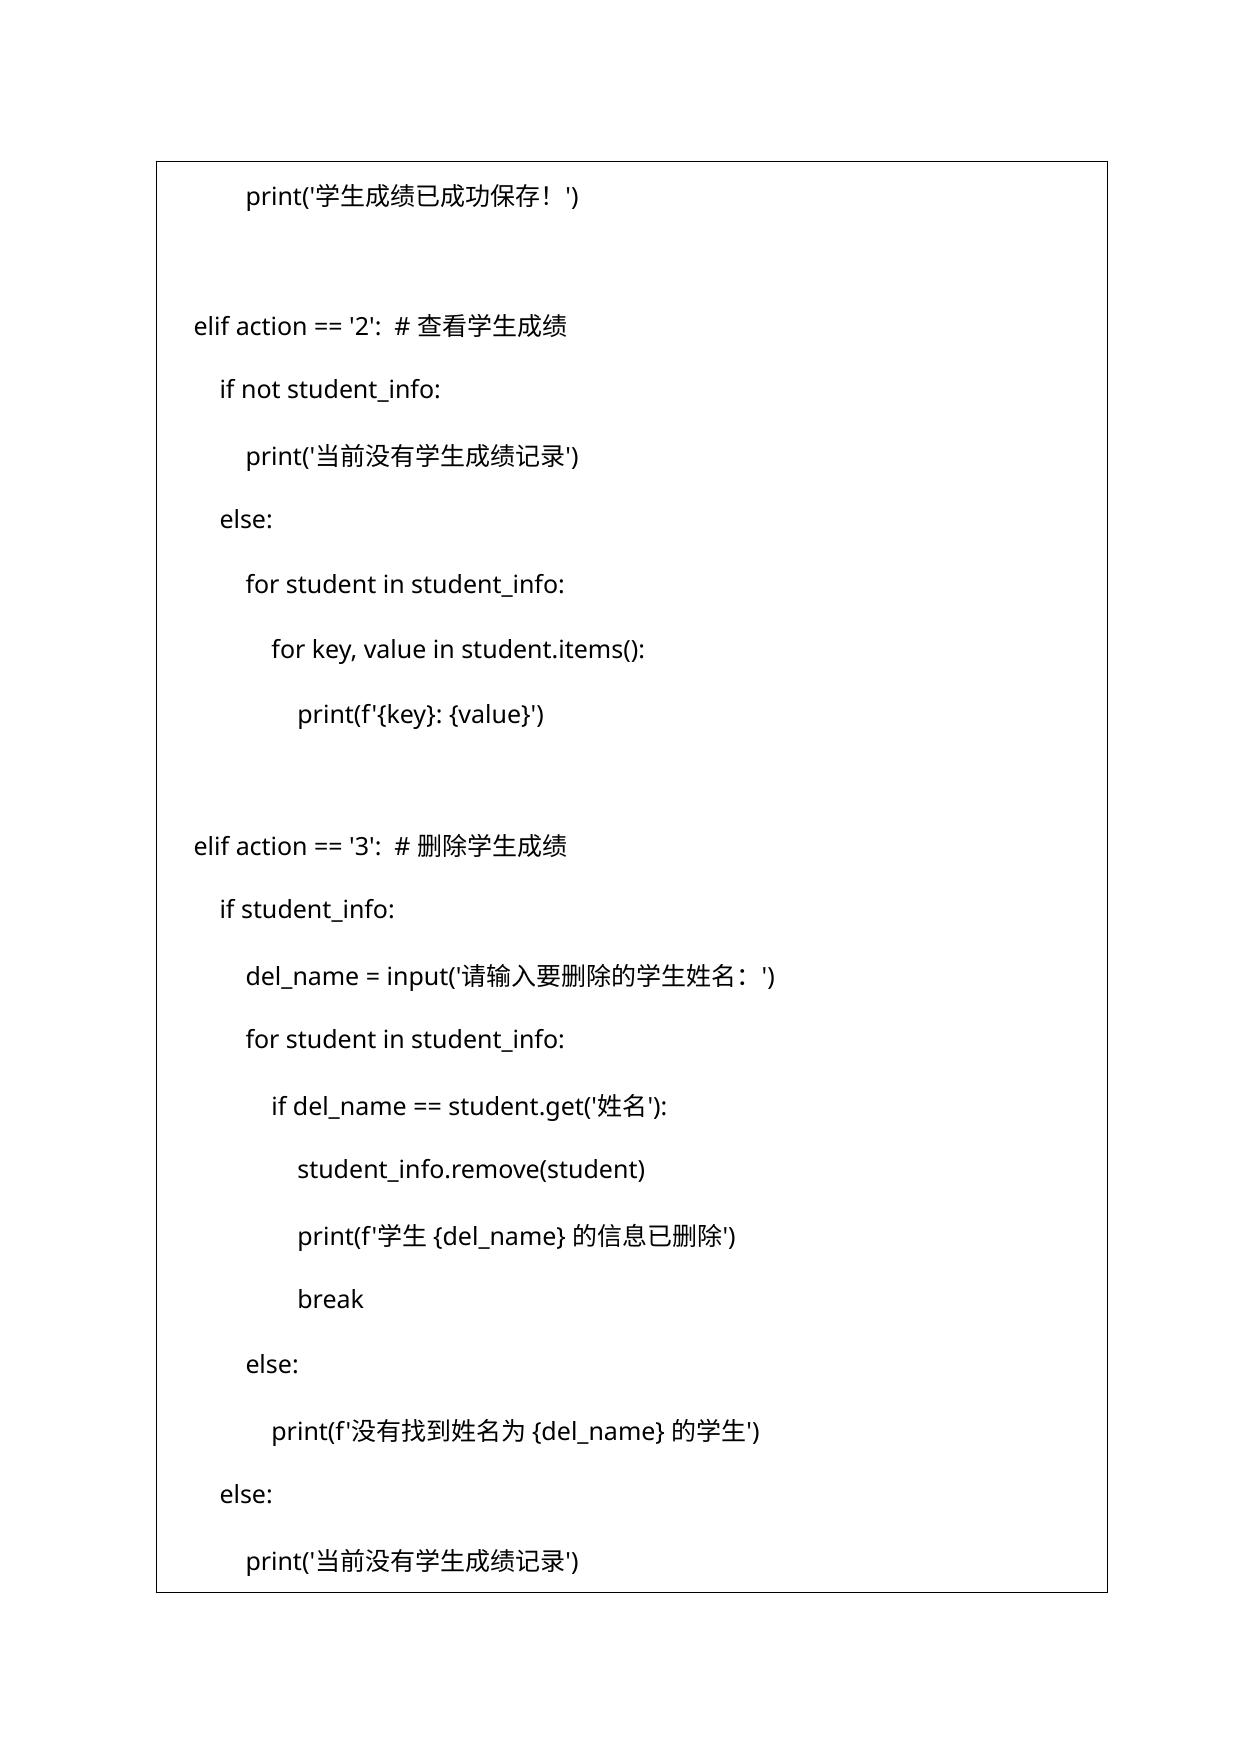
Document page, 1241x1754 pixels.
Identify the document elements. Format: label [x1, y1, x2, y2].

table_cell [157, 162, 1107, 1592]
